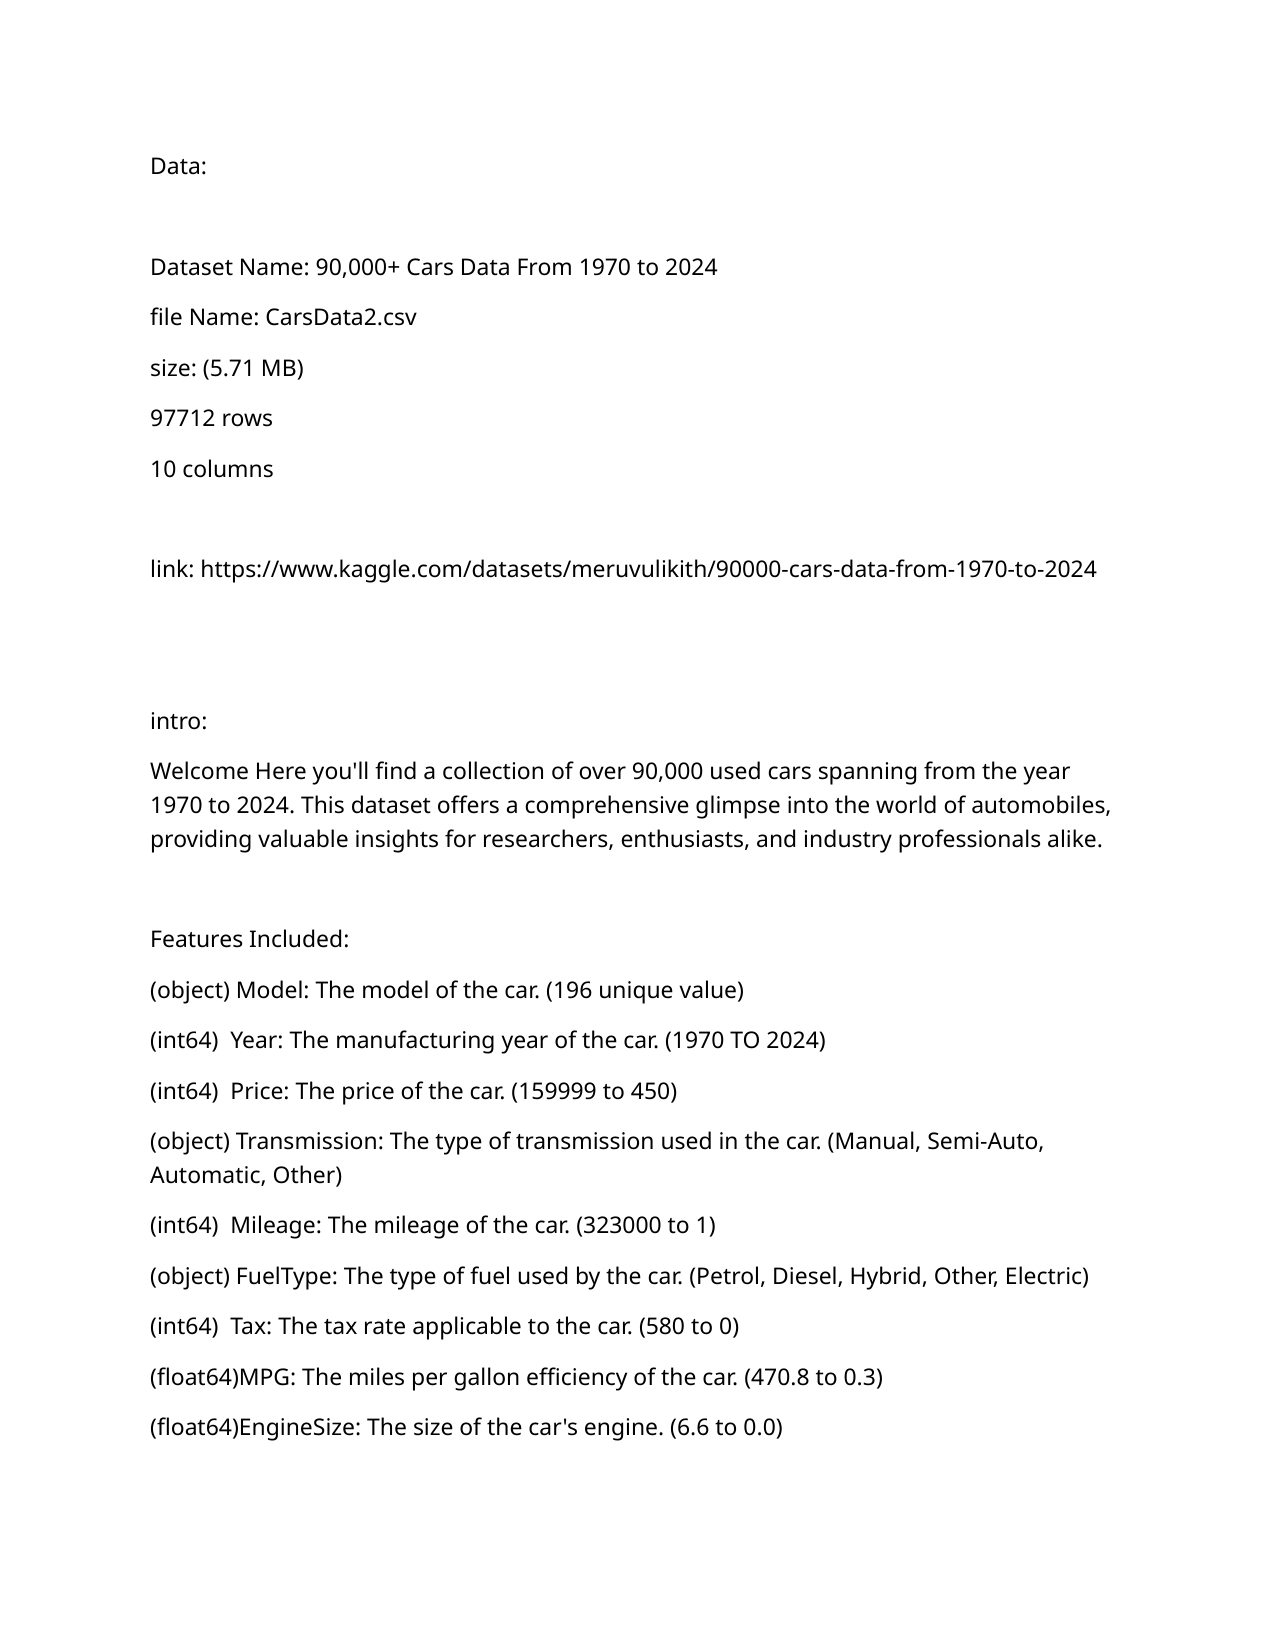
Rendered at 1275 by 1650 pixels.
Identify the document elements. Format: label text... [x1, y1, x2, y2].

text (object) Transmission: The type of transmission used in the car. (Manual, Semi-Auto, Automatic, Other) [150, 1125, 1125, 1190]
text 97712 rows [150, 402, 1125, 433]
text (int64) Mileage: The mileage of the car. (323000 to 1) [150, 1209, 1125, 1240]
text intro: [150, 704, 1125, 736]
text file Name: CarsData2.csv [150, 301, 1125, 332]
text (int64) Price: The price of the car. (159999 to 450) [150, 1074, 1125, 1106]
text (float64)MPG: The miles per gallon efficiency of the car. (470.8 to 0.3) [150, 1360, 1125, 1392]
text Data: [150, 150, 1125, 181]
text (float64)EngineSize: The size of the car's engine. (6.6 to 0.0) [150, 1411, 1125, 1442]
text (object) Model: The model of the car. (196 unique value) [150, 974, 1125, 1005]
text (int64) Tax: The tax rate applicable to the car. (580 to 0) [150, 1310, 1125, 1341]
text size: (5.71 MB) [150, 352, 1125, 383]
text (object) FuelType: The type of fuel used by the car. (Petrol, Diesel, Hybrid, Other, Electric) [150, 1259, 1125, 1291]
text (int64) Year: The manufacturing year of the car. (1970 TO 2024) [150, 1024, 1125, 1055]
text Welcome Here you'll find a collection of over 90,000 used cars spanning from the year 1970 to 2024. This dataset offers a comprehensive glimpse into the world of automobiles, providing valuable insights for researchers, enthusiasts, and industry professionals alike. [150, 755, 1125, 854]
text Features Included: [150, 923, 1125, 954]
text Dataset Name: 90,000+ Cars Data From 1970 to 2024 [150, 251, 1125, 282]
text 10 columns [150, 452, 1125, 484]
text link: https://www.kaggle.com/datasets/meruvulikith/90000-cars-data-from-1970-to-2024 [150, 553, 1125, 584]
